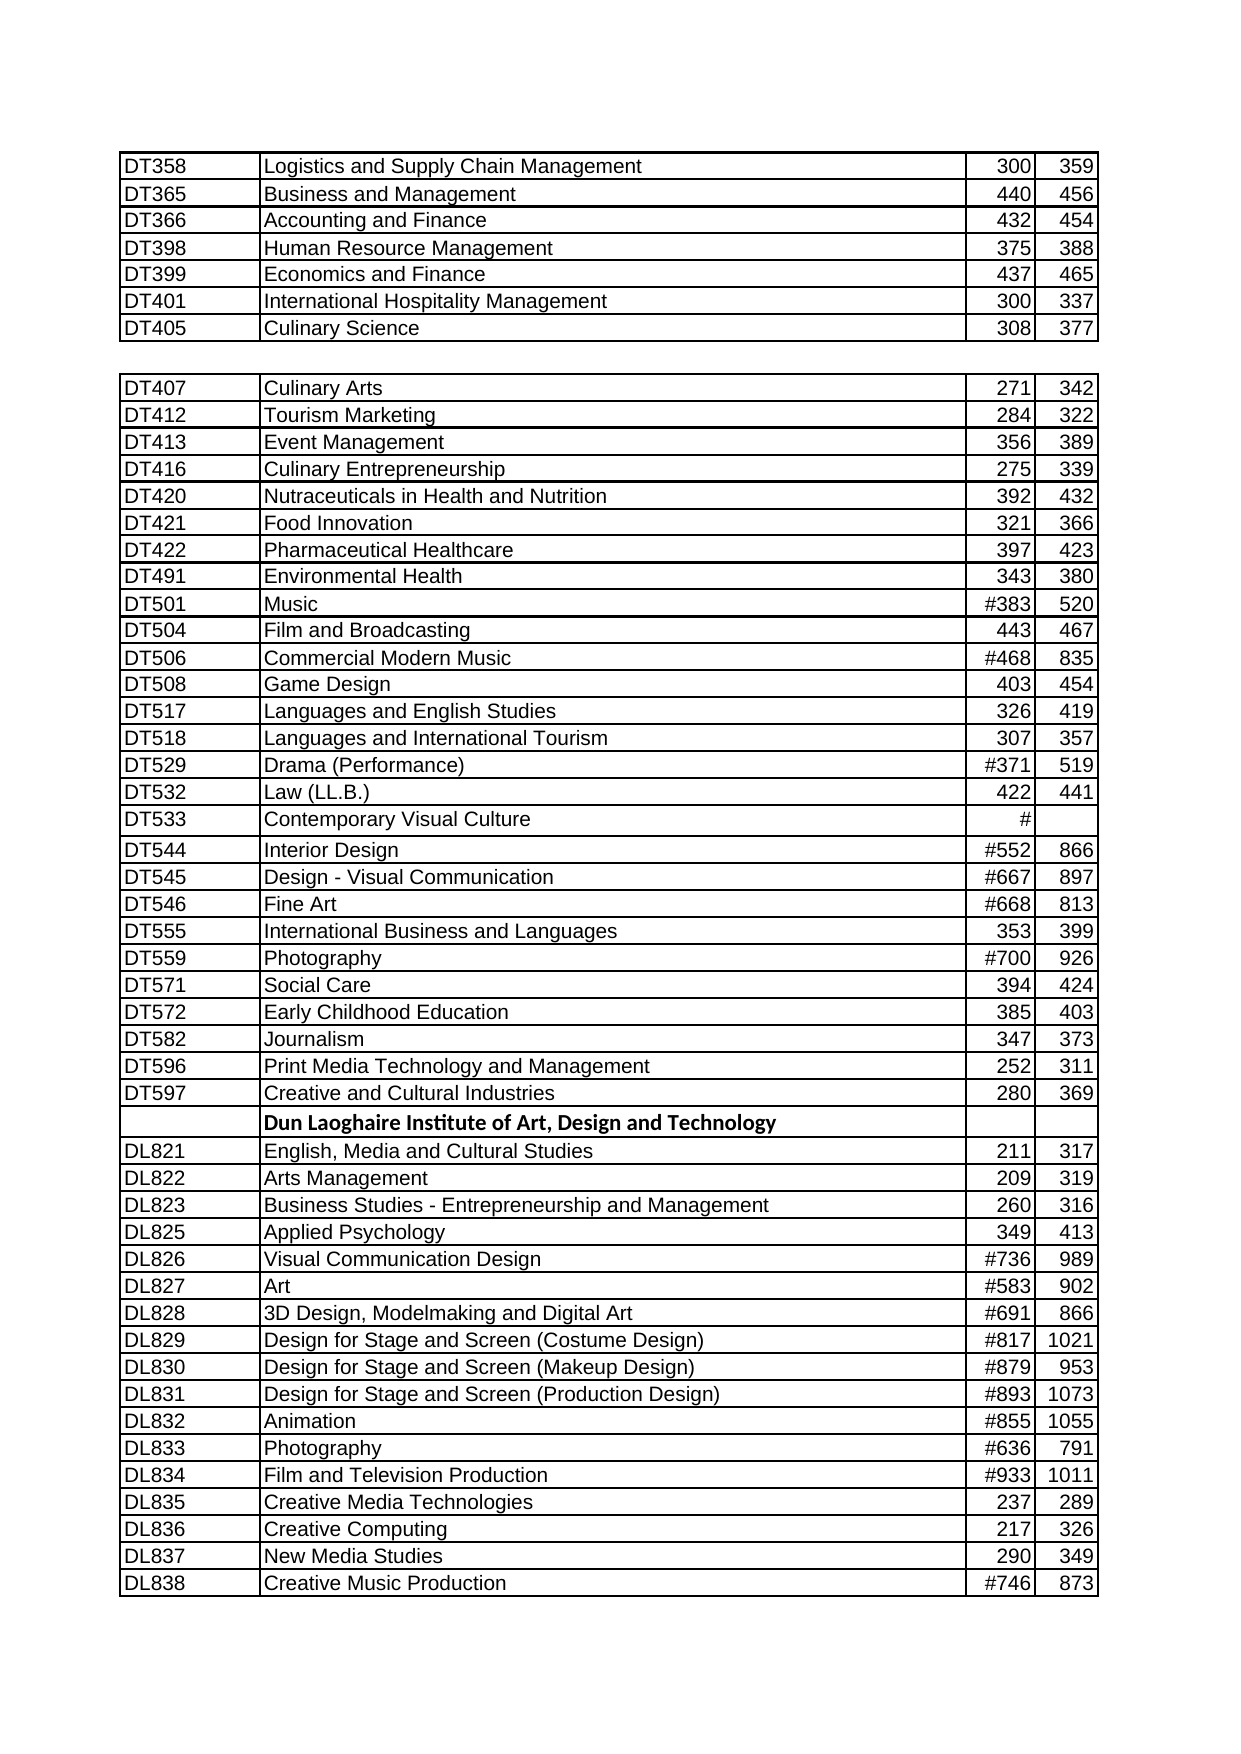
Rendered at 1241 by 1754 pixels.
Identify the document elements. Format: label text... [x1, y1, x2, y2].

table_cell 791 [1036, 1435, 1097, 1460]
table_cell 307 [967, 725, 1034, 750]
table_cell 321 [967, 510, 1034, 534]
table_cell #636 [967, 1435, 1034, 1460]
table_cell 389 [1036, 429, 1097, 453]
table_cell #933 [967, 1462, 1034, 1487]
table_cell 339 [1036, 456, 1097, 480]
table_cell 322 [1036, 402, 1097, 426]
table_cell Tourism Marketing [261, 402, 965, 426]
table_cell DT401 [121, 288, 259, 313]
table_cell 1011 [1036, 1462, 1097, 1487]
table_cell International Hospitality Management [261, 288, 965, 313]
table_cell DT491 [121, 564, 259, 588]
table_cell DT413 [121, 429, 259, 453]
table_cell 432 [1036, 483, 1097, 507]
table_cell 866 [1036, 837, 1097, 862]
table_cell [121, 1107, 259, 1136]
table_cell #552 [967, 837, 1034, 862]
table_cell 380 [1036, 564, 1097, 588]
table_cell DL837 [121, 1543, 259, 1568]
table_cell 897 [1036, 864, 1097, 889]
table_cell DL823 [121, 1192, 259, 1217]
table_cell 373 [1036, 1026, 1097, 1051]
table_cell Early Childhood Education [261, 999, 965, 1024]
table_cell #668 [967, 891, 1034, 916]
table_cell Art [261, 1273, 965, 1298]
table_cell Print Media Technology and Management [261, 1053, 965, 1078]
table_header DT407 [121, 375, 259, 399]
table_cell DT545 [121, 864, 259, 889]
table_cell DL835 [121, 1489, 259, 1514]
table_cell 326 [967, 698, 1034, 723]
table_cell 317 [1036, 1138, 1097, 1163]
table_cell 432 [967, 208, 1034, 232]
table_cell #371 [967, 752, 1034, 777]
table_cell #700 [967, 945, 1034, 970]
table_cell Fine Art [261, 891, 965, 916]
table_cell 3D Design, Modelmaking and Digital Art [261, 1300, 965, 1325]
table_cell #383 [967, 590, 1034, 615]
table_cell 343 [967, 564, 1034, 588]
table_cell Contemporary Visual Culture [261, 806, 965, 835]
table_cell 385 [967, 999, 1034, 1024]
table_cell Photography [261, 945, 965, 970]
table_cell DL825 [121, 1219, 259, 1244]
table_cell 300 [967, 288, 1034, 313]
table_cell DT544 [121, 837, 259, 862]
table_cell Culinary Entrepreneurship [261, 456, 965, 480]
table_cell #879 [967, 1354, 1034, 1379]
table_cell #736 [967, 1246, 1034, 1271]
table_cell 284 [967, 402, 1034, 426]
table_cell Food Innovation [261, 510, 965, 534]
table_cell Animation [261, 1408, 965, 1433]
table_cell DL831 [121, 1381, 259, 1406]
table_cell Interior Design [261, 837, 965, 862]
table_cell DT518 [121, 725, 259, 750]
table_cell Business and Management [261, 180, 965, 205]
table_cell 1021 [1036, 1327, 1097, 1352]
table_cell Environmental Health [261, 564, 965, 588]
table_cell DL826 [121, 1246, 259, 1271]
table_cell 413 [1036, 1219, 1097, 1244]
table_cell 337 [1036, 288, 1097, 313]
table_cell 388 [1036, 234, 1097, 259]
table_cell Arts Management [261, 1165, 965, 1190]
table_cell Creative Computing [261, 1516, 965, 1541]
table_cell DL834 [121, 1462, 259, 1487]
table_cell 280 [967, 1080, 1034, 1105]
table_cell Nutraceuticals in Health and Nutrition [261, 483, 965, 507]
table_cell DT555 [121, 918, 259, 943]
table_cell DT358 [121, 154, 259, 178]
table_cell 366 [1036, 510, 1097, 534]
table_cell 465 [1036, 261, 1097, 286]
table_cell Film and Television Production [261, 1462, 965, 1487]
table_cell DT399 [121, 261, 259, 286]
table_cell Languages and English Studies [261, 698, 965, 723]
table_cell 290 [967, 1543, 1034, 1568]
table_cell #855 [967, 1408, 1034, 1433]
table_cell 989 [1036, 1246, 1097, 1271]
table_header 342 [1036, 375, 1097, 399]
table_cell 443 [967, 618, 1034, 642]
table_cell DT582 [121, 1026, 259, 1051]
table_cell Social Care [261, 972, 965, 997]
table_cell DT571 [121, 972, 259, 997]
table_cell 275 [967, 456, 1034, 480]
table_cell 377 [1036, 315, 1097, 340]
table_cell DT572 [121, 999, 259, 1024]
table_cell DT532 [121, 779, 259, 804]
table_cell 375 [967, 234, 1034, 259]
table_cell #691 [967, 1300, 1034, 1325]
table_cell Logistics and Supply Chain Management [261, 154, 965, 178]
table_header 271 [967, 375, 1034, 399]
table_cell 403 [1036, 999, 1097, 1024]
table_cell 953 [1036, 1354, 1097, 1379]
table_cell 316 [1036, 1192, 1097, 1217]
table_cell 397 [967, 536, 1034, 561]
table_cell 422 [967, 779, 1034, 804]
table_cell [1036, 1107, 1097, 1136]
table_cell Event Management [261, 429, 965, 453]
table_cell 356 [967, 429, 1034, 453]
table_cell DT501 [121, 590, 259, 615]
table_cell #583 [967, 1273, 1034, 1298]
table_cell DT517 [121, 698, 259, 723]
table_cell #817 [967, 1327, 1034, 1352]
table_cell 209 [967, 1165, 1034, 1190]
table_cell Game Design [261, 671, 965, 696]
table_cell DT529 [121, 752, 259, 777]
table_cell 423 [1036, 536, 1097, 561]
table_cell Creative Music Production [261, 1570, 965, 1595]
table_cell Design for Stage and Screen (Makeup Design) [261, 1354, 965, 1379]
table_cell Accounting and Finance [261, 208, 965, 232]
table_cell Creative and Cultural Industries [261, 1080, 965, 1105]
table_cell 289 [1036, 1489, 1097, 1514]
table_cell Business Studies - Entrepreneurship and Management [261, 1192, 965, 1217]
table_cell 873 [1036, 1570, 1097, 1595]
table_cell DT597 [121, 1080, 259, 1105]
table_cell DL821 [121, 1138, 259, 1163]
table_cell #746 [967, 1570, 1034, 1595]
table_cell Applied Psychology [261, 1219, 965, 1244]
table_cell 300 [967, 154, 1034, 178]
table_cell Journalism [261, 1026, 965, 1051]
table_cell 1073 [1036, 1381, 1097, 1406]
table_cell DT405 [121, 315, 259, 340]
table_cell 252 [967, 1053, 1034, 1078]
table_cell #667 [967, 864, 1034, 889]
table_cell DL829 [121, 1327, 259, 1352]
table_cell 326 [1036, 1516, 1097, 1541]
table_cell 520 [1036, 590, 1097, 615]
table_cell 403 [967, 671, 1034, 696]
table_cell DT559 [121, 945, 259, 970]
table_cell DT416 [121, 456, 259, 480]
table_cell 902 [1036, 1273, 1097, 1298]
table_cell 319 [1036, 1165, 1097, 1190]
table_cell Culinary Science [261, 315, 965, 340]
table_cell 308 [967, 315, 1034, 340]
table_cell [1036, 806, 1097, 835]
table_cell Pharmaceutical Healthcare [261, 536, 965, 561]
table_cell 454 [1036, 671, 1097, 696]
table_cell DT504 [121, 618, 259, 642]
table_cell Design for Stage and Screen (Costume Design) [261, 1327, 965, 1352]
table_cell Design for Stage and Screen (Production Design) [261, 1381, 965, 1406]
table_cell 217 [967, 1516, 1034, 1541]
table_cell New Media Studies [261, 1543, 965, 1568]
table_cell 926 [1036, 945, 1097, 970]
table_cell DT546 [121, 891, 259, 916]
table_cell 359 [1036, 154, 1097, 178]
table_cell 519 [1036, 752, 1097, 777]
table_cell 347 [967, 1026, 1034, 1051]
table_cell DT398 [121, 234, 259, 259]
table_cell Visual Communication Design [261, 1246, 965, 1271]
table_cell 866 [1036, 1300, 1097, 1325]
table_cell DT422 [121, 536, 259, 561]
table_cell 260 [967, 1192, 1034, 1217]
table_cell DT420 [121, 483, 259, 507]
table_cell 353 [967, 918, 1034, 943]
table_cell 467 [1036, 618, 1097, 642]
table_cell DL832 [121, 1408, 259, 1433]
table_cell DL838 [121, 1570, 259, 1595]
table_cell DL827 [121, 1273, 259, 1298]
table_cell DT421 [121, 510, 259, 534]
table_cell Dun Laoghaire Institute of Art, Design and Technology [261, 1107, 965, 1136]
table_cell Economics and Finance [261, 261, 965, 286]
table_cell DT412 [121, 402, 259, 426]
table_cell DL833 [121, 1435, 259, 1460]
table_cell DT506 [121, 644, 259, 669]
table_cell 394 [967, 972, 1034, 997]
table_cell 440 [967, 180, 1034, 205]
table_cell 441 [1036, 779, 1097, 804]
table_cell 392 [967, 483, 1034, 507]
table_cell DT596 [121, 1053, 259, 1078]
table_cell 399 [1036, 918, 1097, 943]
table_cell Law (LL.B.) [261, 779, 965, 804]
table_cell 424 [1036, 972, 1097, 997]
table_cell English, Media and Cultural Studies [261, 1138, 965, 1163]
table_cell 211 [967, 1138, 1034, 1163]
table_cell 454 [1036, 208, 1097, 232]
table_cell DL830 [121, 1354, 259, 1379]
table_cell 1055 [1036, 1408, 1097, 1433]
table_cell 357 [1036, 725, 1097, 750]
table_cell International Business and Languages [261, 918, 965, 943]
table_cell Commercial Modern Music [261, 644, 965, 669]
table_cell #468 [967, 644, 1034, 669]
table_cell 237 [967, 1489, 1034, 1514]
table_cell Film and Broadcasting [261, 618, 965, 642]
table_cell DL822 [121, 1165, 259, 1190]
table_cell DT508 [121, 671, 259, 696]
table_cell 835 [1036, 644, 1097, 669]
table_cell 349 [1036, 1543, 1097, 1568]
table_cell 437 [967, 261, 1034, 286]
table_cell Languages and International Tourism [261, 725, 965, 750]
table_cell Music [261, 590, 965, 615]
table_cell 349 [967, 1219, 1034, 1244]
table_cell DT366 [121, 208, 259, 232]
table_cell 369 [1036, 1080, 1097, 1105]
table_cell 419 [1036, 698, 1097, 723]
table_cell Creative Media Technologies [261, 1489, 965, 1514]
table_cell 456 [1036, 180, 1097, 205]
table_cell Human Resource Management [261, 234, 965, 259]
table_cell 311 [1036, 1053, 1097, 1078]
table_cell DL828 [121, 1300, 259, 1325]
table_cell DT365 [121, 180, 259, 205]
table_cell Drama (Performance) [261, 752, 965, 777]
table_cell DL836 [121, 1516, 259, 1541]
table_cell [967, 1107, 1034, 1136]
table_cell # [967, 806, 1034, 835]
table_cell Design - Visual Communication [261, 864, 965, 889]
table_cell #893 [967, 1381, 1034, 1406]
table_header Culinary Arts [261, 375, 965, 399]
table_cell Photography [261, 1435, 965, 1460]
table_cell 813 [1036, 891, 1097, 916]
table_cell DT533 [121, 806, 259, 835]
